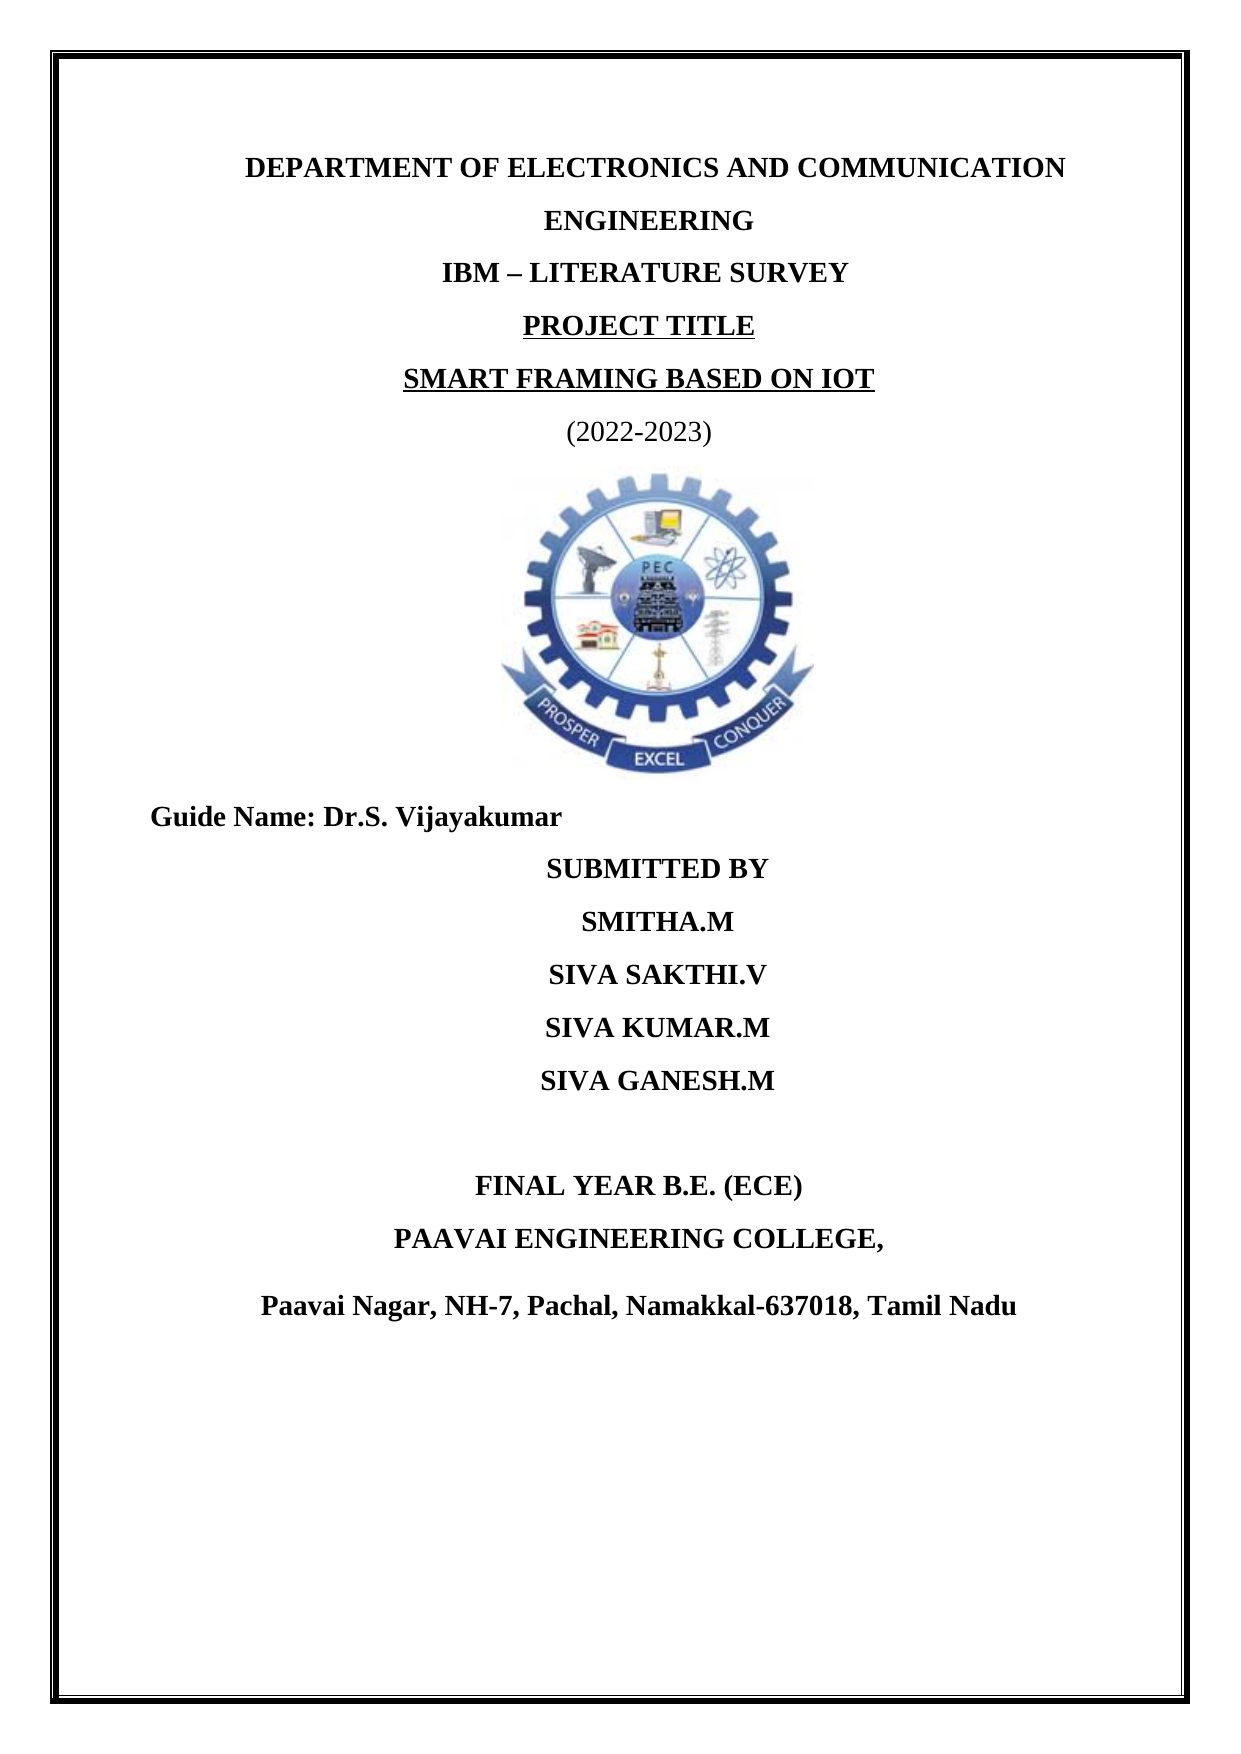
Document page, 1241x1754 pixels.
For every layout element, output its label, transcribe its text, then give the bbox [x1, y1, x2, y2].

text Guide Name: Dr.S. Vijayakumar [150, 799, 1165, 832]
text SIVA KUMAR.M [150, 1010, 1165, 1043]
text PAAVAI ENGINEERING COLLEGE, [112, 1221, 1165, 1255]
text SUBMITTED BY [150, 851, 1165, 885]
text SMITHA.M [150, 904, 1165, 938]
text PROJECT TITLE [112, 308, 1165, 342]
picture [501, 466, 814, 780]
text DEPARTMENT OF ELECTRONICS AND COMMUNICATION [150, 150, 1165, 183]
text SIVA SAKTHI.V [150, 957, 1165, 991]
text FINAL YEAR B.E. (ECE) [112, 1168, 1165, 1202]
text IBM – LITERATURE SURVEY [150, 256, 1165, 289]
text Paavai Nagar, NH-7, Pachal, Namakkal-637018, Tamil Nadu [112, 1288, 1165, 1322]
text SMART FRAMING BASED ON IOT [112, 361, 1165, 395]
text (2022-2023) [112, 414, 1165, 448]
text SIVA GANESH.M [150, 1063, 1165, 1096]
text ENGINEERING [150, 203, 1165, 236]
